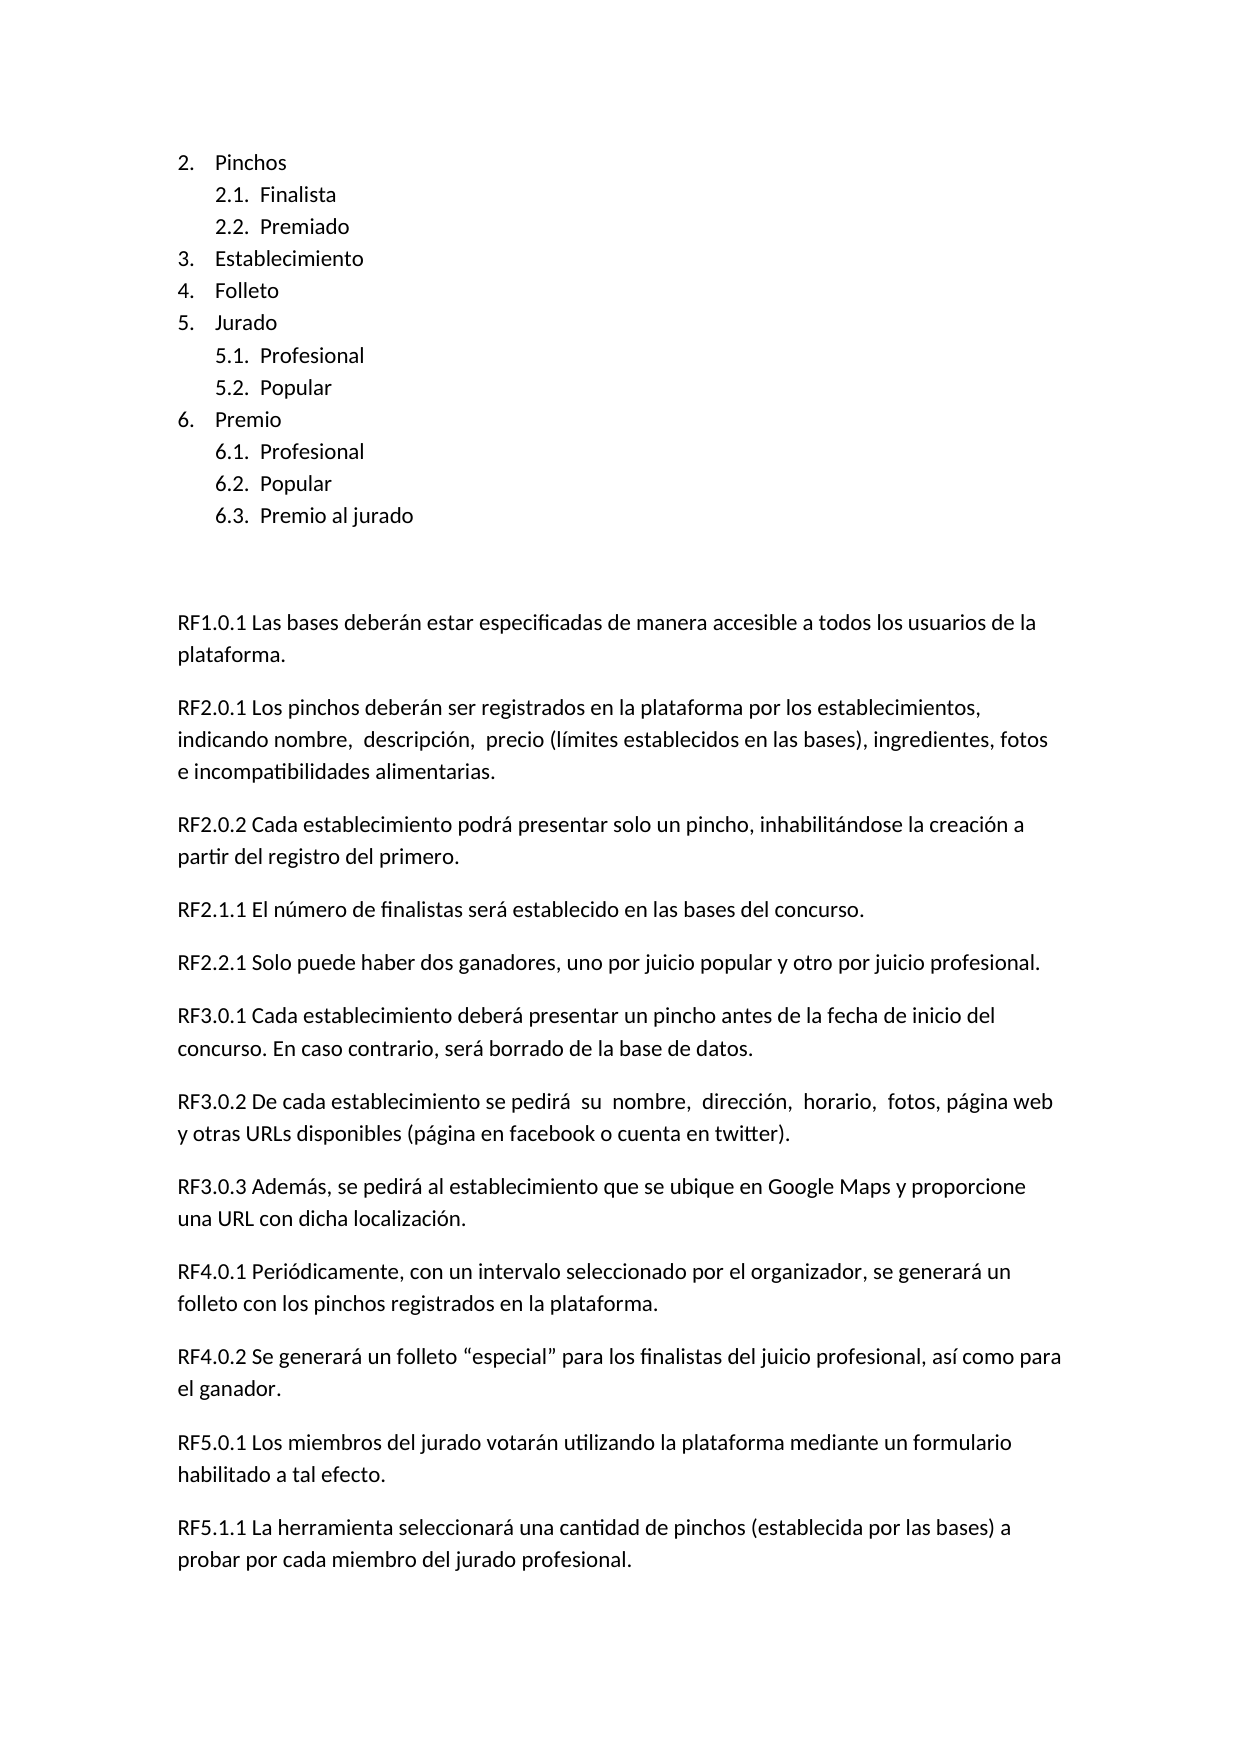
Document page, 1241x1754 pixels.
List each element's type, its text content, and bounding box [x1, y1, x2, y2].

text RF3.0.2 De cada establecimiento se pedirá su nombre, dirección, horario, fotos, página web y otras URLs disponibles (página en facebook o cuenta en twitter). [177, 1087, 1063, 1147]
text RF2.2.1 Solo puede haber dos ganadores, uno por juicio popular y otro por juicio profesional. [177, 948, 1063, 977]
text RF3.0.1 Cada establecimiento deberá presentar un pincho antes de la fecha de inicio del concurso. En caso contrario, será borrado de la base de datos. [177, 1002, 1063, 1062]
text RF2.0.2 Cada establecimiento podrá presentar solo un pincho, inhabilitándose la creación a partir del registro del primero. [177, 810, 1063, 871]
text RF5.0.1 Los miembros del jurado votarán utilizando la plataforma mediante un formulario habilitado a tal efecto. [177, 1428, 1063, 1488]
list Premio [177, 405, 1063, 433]
text RF1.0.1 Las bases deberán estar especificadas de manera accesible a todos los usuarios de la plataforma. [177, 608, 1063, 668]
list Finalista [215, 180, 1063, 208]
list Popular [215, 373, 1063, 401]
text RF4.0.2 Se generará un folleto “especial” para los finalistas del juicio profesional, así como para el ganador. [177, 1342, 1063, 1403]
list Establecimiento [177, 244, 1063, 272]
text RF5.1.1 La herramienta seleccionará una cantidad de pinchos (establecida por las bases) a probar por cada miembro del jurado profesional. [177, 1513, 1063, 1573]
text RF4.0.1 Periódicamente, con un intervalo seleccionado por el organizador, se generará un folleto con los pinchos registrados en la plataforma. [177, 1257, 1063, 1317]
list Folleto [177, 276, 1063, 304]
text RF2.0.1 Los pinchos deberán ser registrados en la plataforma por los establecimientos, indicando nombre, descripción, precio (límites establecidos en las bases), ingredientes, fotos e incompatibilidades alimentarias. [177, 693, 1063, 785]
list Profesional [215, 437, 1063, 465]
list Premiado [215, 212, 1063, 240]
list Premio al jurado [215, 502, 1063, 530]
list Popular [215, 469, 1063, 497]
list Profesional [215, 341, 1063, 369]
list Pinchos [177, 148, 1063, 176]
text RF3.0.3 Además, se pedirá al establecimiento que se ubique en Google Maps y proporcione una URL con dicha localización. [177, 1172, 1063, 1232]
list Jurado [177, 308, 1063, 337]
text RF2.1.1 El número de finalistas será establecido en las bases del concurso. [177, 896, 1063, 923]
